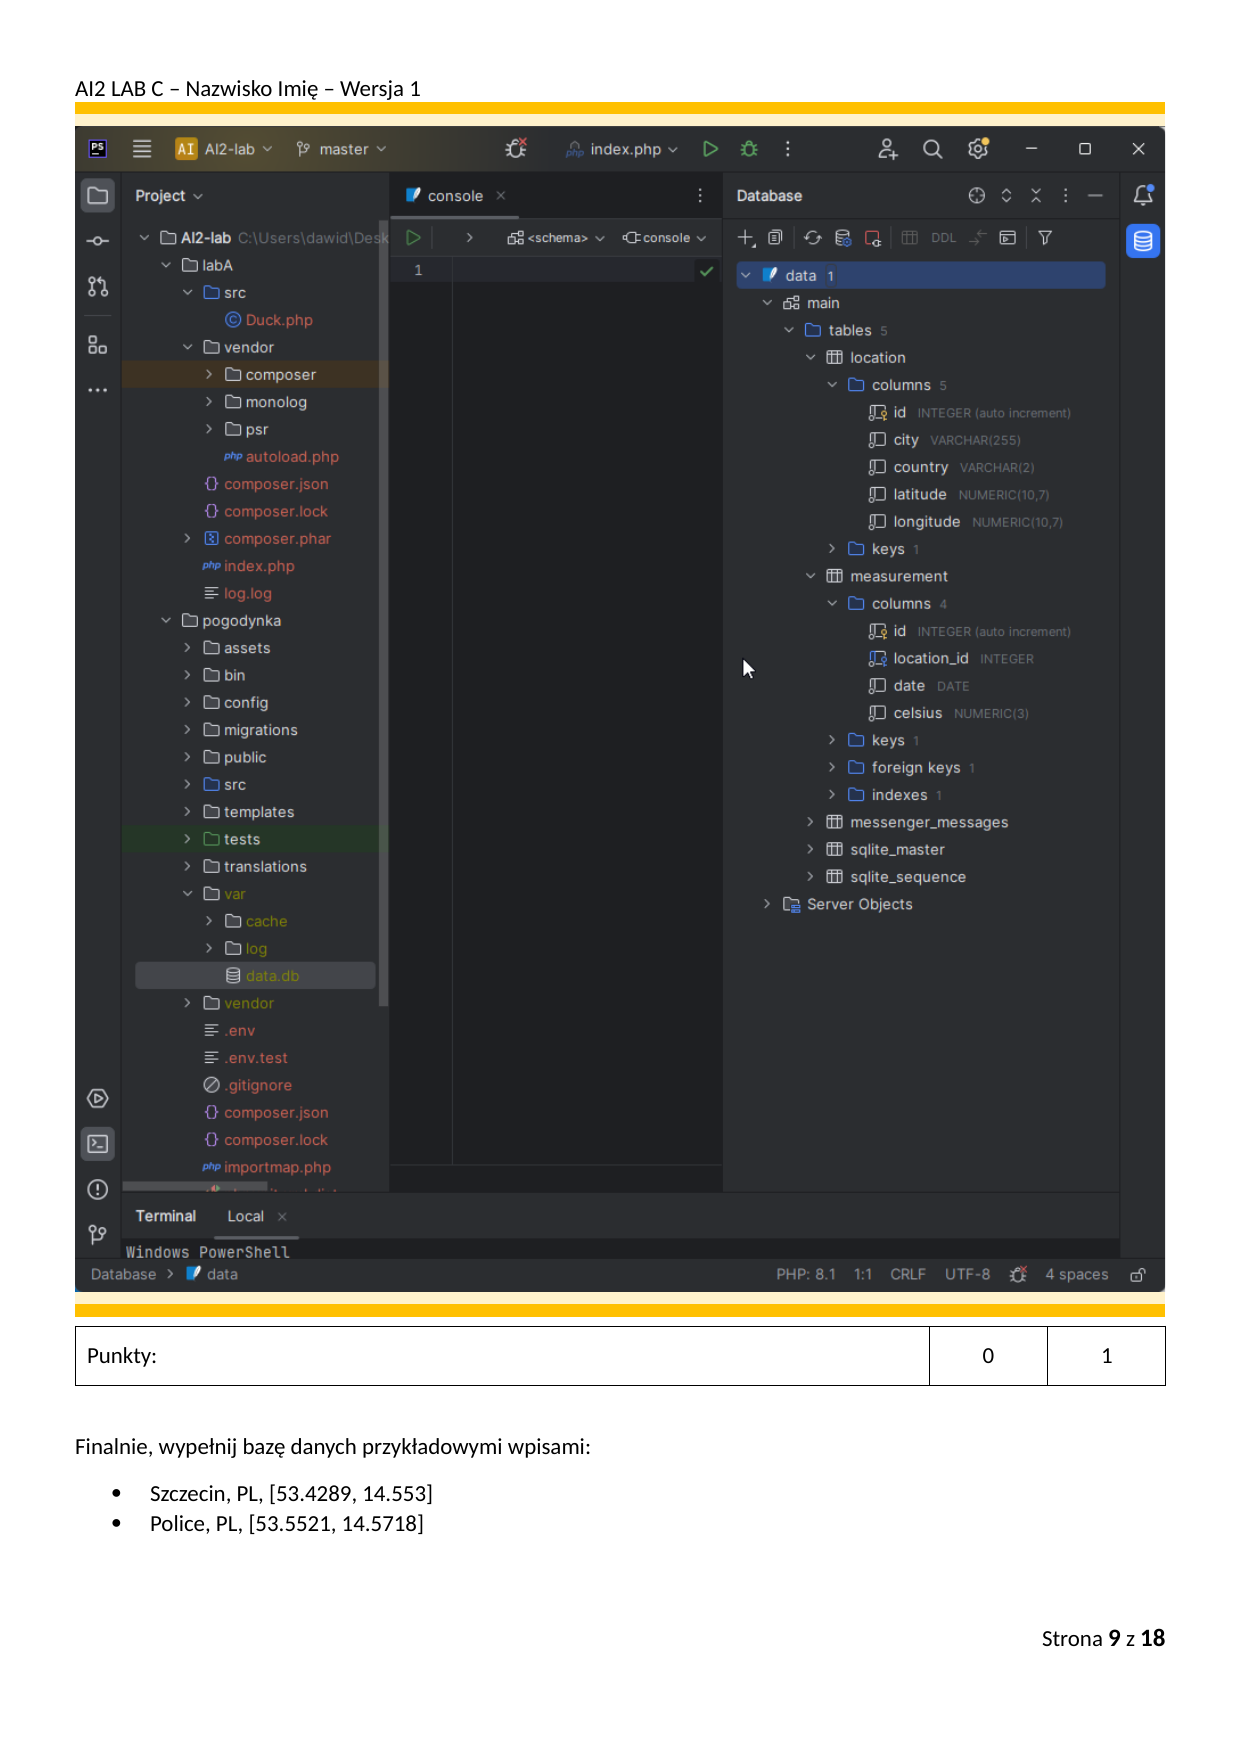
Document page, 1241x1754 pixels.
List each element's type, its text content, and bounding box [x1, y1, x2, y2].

table_header Punkty: [76, 1327, 929, 1384]
text Finalnie, wypełnij bazę danych przykładowymi wpisami: [75, 1432, 1165, 1461]
picture [75, 126, 1166, 1292]
list Police, PL, [53.5521, 14.5718] [112, 1509, 1165, 1538]
list Szczecin, PL, [53.4289, 14.553] [112, 1479, 1165, 1507]
table_header 1 [1048, 1327, 1165, 1384]
table_header 0 [930, 1327, 1047, 1384]
